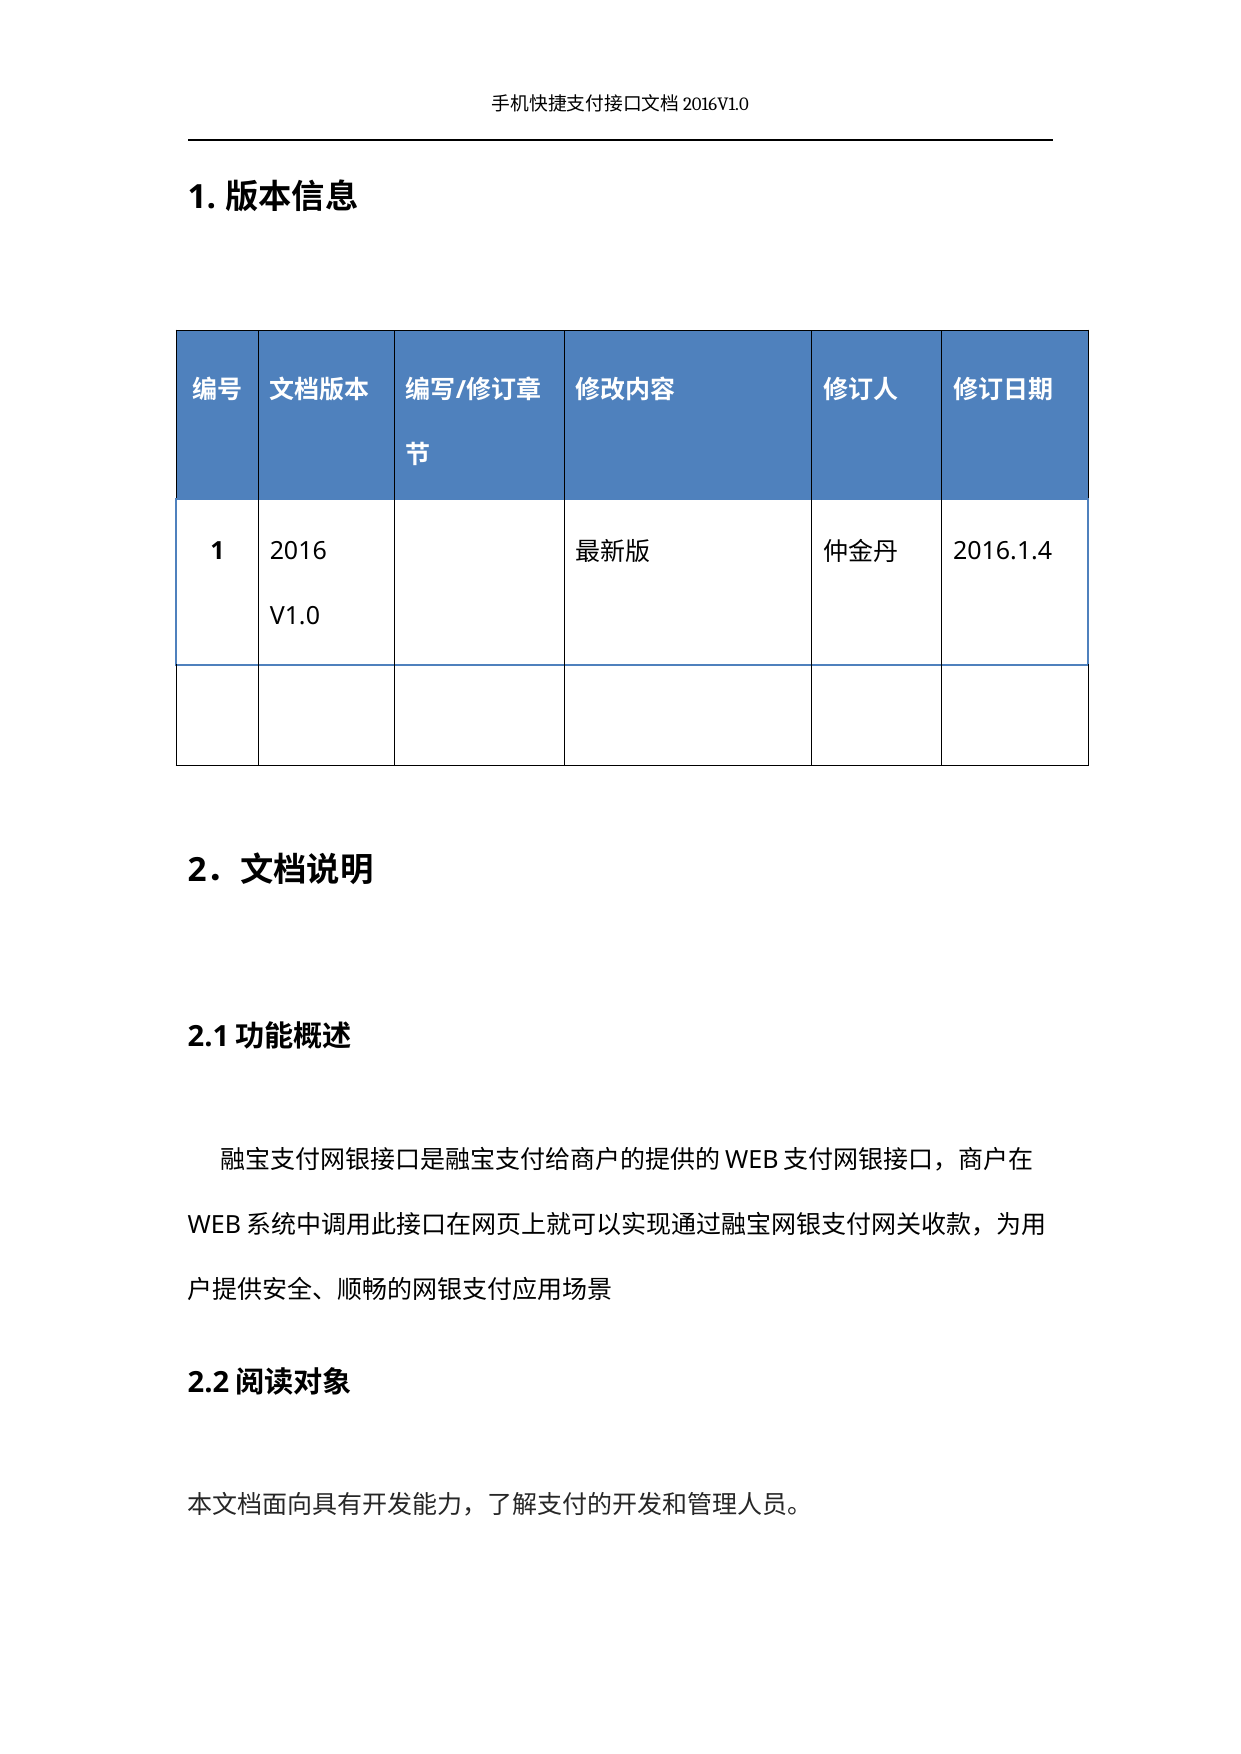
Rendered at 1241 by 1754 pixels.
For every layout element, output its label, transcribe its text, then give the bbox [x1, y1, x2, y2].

text 本文档面向具有开发能力，了解支付的开发和管理人员。 [187, 1470, 1053, 1535]
text 融宝支付网银接口是融宝支付给商户的提供的WEB支付网银接口，商户在WEB系统中调用此接口在网页上就可以实现通过融宝网银支付网关收款，为用户提供安全、顺畅的网银支付应用场景 [187, 1125, 1053, 1320]
table_header 修订人 [812, 331, 941, 498]
table_cell 2016.1.4 [942, 500, 1087, 664]
table_cell [812, 666, 941, 765]
table_header 编号 [177, 331, 258, 498]
table_cell [565, 666, 811, 765]
table_cell [942, 666, 1088, 765]
table_cell 2016 V1.0 [259, 500, 394, 664]
table_cell [395, 666, 564, 765]
table_header 修订日期 [942, 331, 1088, 498]
subtitle 2.1功能概述 [187, 1002, 1053, 1067]
table_cell 1 [177, 500, 258, 664]
table_cell [395, 500, 564, 664]
subtitle 1. 版本信息 [187, 162, 1053, 227]
table_header 修改内容 [565, 331, 811, 498]
table_header 文档版本 [259, 331, 394, 498]
table_cell [259, 666, 394, 765]
subtitle 2．文档说明 [187, 834, 1053, 899]
table_cell [177, 666, 258, 765]
table_cell 最新版 [565, 500, 811, 664]
subtitle 2.2阅读对象 [187, 1347, 1053, 1412]
table_cell 仲金丹 [812, 500, 941, 664]
table_header 编写/修订章节 [395, 331, 564, 498]
